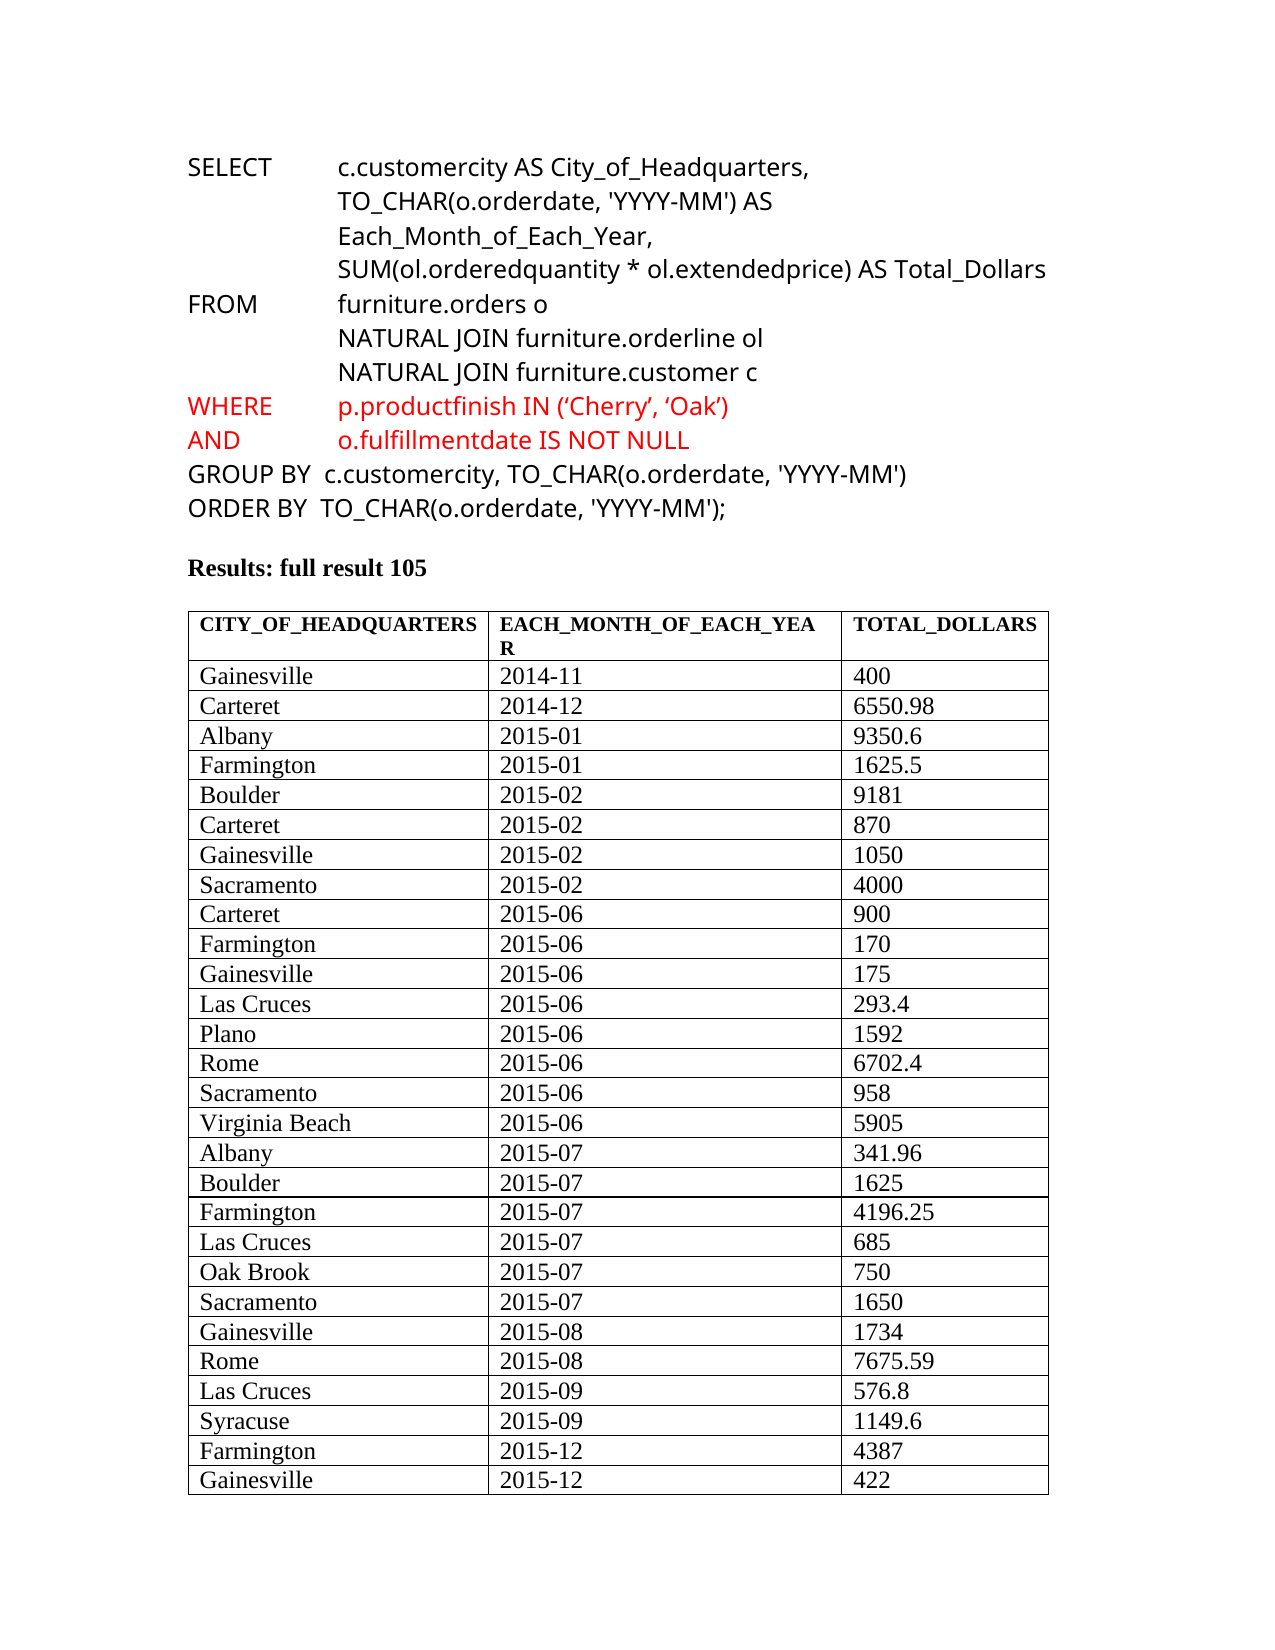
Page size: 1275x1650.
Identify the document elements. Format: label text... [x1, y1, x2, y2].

table_cell 341.96 [842, 1138, 1048, 1167]
table_cell Farmington [189, 1436, 488, 1464]
table_cell 900 [842, 900, 1048, 928]
table_cell 2015-07 [489, 1257, 841, 1286]
table_cell 870 [842, 810, 1048, 839]
table_cell 2014-11 [489, 661, 841, 690]
table_cell 9181 [842, 780, 1048, 809]
table_cell Gainesville [189, 1466, 488, 1494]
table_cell 1734 [842, 1317, 1048, 1345]
table_cell Gainesville [189, 1317, 488, 1345]
table_cell 1592 [842, 1019, 1048, 1047]
table_cell 5905 [842, 1108, 1048, 1137]
table_cell Farmington [189, 929, 488, 958]
table_cell 1625.5 [842, 751, 1048, 779]
table_cell 2015-09 [489, 1406, 841, 1435]
text WHERE p.productfinish IN (‘Cherry’, ‘Oak’) [187, 388, 1087, 422]
table_cell 2015-06 [489, 900, 841, 928]
table_cell 2014-12 [489, 691, 841, 720]
table_cell 400 [842, 661, 1048, 690]
table_cell Farmington [189, 751, 488, 779]
table_cell Rome [189, 1346, 488, 1375]
table_cell Carteret [189, 810, 488, 839]
table_cell Oak Brook [189, 1257, 488, 1286]
table_cell Carteret [189, 900, 488, 928]
table_cell 2015-01 [489, 751, 841, 779]
table_cell Gainesville [189, 840, 488, 869]
table_cell 2015-07 [489, 1198, 841, 1226]
table_cell 2015-07 [489, 1138, 841, 1167]
table_cell Sacramento [189, 1287, 488, 1316]
table_header TOTAL_DOLLARS [842, 612, 1048, 660]
table_cell 6550.98 [842, 691, 1048, 720]
table_cell 2015-08 [489, 1346, 841, 1375]
table_cell 4387 [842, 1436, 1048, 1464]
table_cell Albany [189, 1138, 488, 1167]
text TO_CHAR(o.orderdate, 'YYYY-MM') AS Each_Month_of_Each_Year, [337, 184, 1087, 252]
table_cell Gainesville [189, 661, 488, 690]
table_cell 2015-06 [489, 989, 841, 1018]
text NATURAL JOIN furniture.orderline ol [262, 320, 1087, 354]
table_cell Sacramento [189, 1078, 488, 1107]
table_cell 2015-01 [489, 721, 841, 749]
table_cell 2015-06 [489, 1049, 841, 1077]
table_cell 1650 [842, 1287, 1048, 1316]
table_cell 2015-09 [489, 1376, 841, 1405]
table_cell 2015-12 [489, 1436, 841, 1464]
table_cell Rome [189, 1049, 488, 1077]
text NATURAL JOIN furniture.customer c [262, 354, 1087, 388]
text GROUP BY c.customercity, TO_CHAR(o.orderdate, 'YYYY-MM') [187, 457, 1087, 491]
table_cell 576.8 [842, 1376, 1048, 1405]
table_cell 2015-06 [489, 929, 841, 958]
text FROM furniture.orders o [187, 286, 1087, 320]
table_cell 1149.6 [842, 1406, 1048, 1435]
table_cell 170 [842, 929, 1048, 958]
table_cell 2015-08 [489, 1317, 841, 1345]
table_cell 685 [842, 1227, 1048, 1256]
text AND o.fulfillmentdate IS NOT NULL [187, 422, 1087, 457]
table_cell 2015-06 [489, 959, 841, 988]
table_cell 2015-02 [489, 810, 841, 839]
table_cell 2015-12 [489, 1466, 841, 1494]
table_cell Carteret [189, 691, 488, 720]
table_cell 422 [842, 1466, 1048, 1494]
table_cell 750 [842, 1257, 1048, 1286]
table_cell 175 [842, 959, 1048, 988]
table_cell Las Cruces [189, 1376, 488, 1405]
text ORDER BY TO_CHAR(o.orderdate, 'YYYY-MM'); [187, 491, 1087, 525]
table_cell 293.4 [842, 989, 1048, 1018]
table_cell Las Cruces [189, 989, 488, 1018]
text SUM(ol.orderedquantity * ol.extendedprice) AS Total_Dollars [337, 252, 1087, 286]
table_header CITY_OF_HEADQUARTERS [189, 612, 488, 660]
table_cell 2015-07 [489, 1168, 841, 1196]
table_cell 2015-02 [489, 870, 841, 898]
table_cell Boulder [189, 780, 488, 809]
table_cell 4196.25 [842, 1198, 1048, 1226]
table_cell Farmington [189, 1198, 488, 1226]
table_cell Sacramento [189, 870, 488, 898]
text SELECT c.customercity AS City_of_Headquarters, [187, 150, 1087, 184]
table_cell 2015-07 [489, 1227, 841, 1256]
table_cell Virginia Beach [189, 1108, 488, 1137]
table_cell 1625 [842, 1168, 1048, 1196]
table_cell 2015-02 [489, 780, 841, 809]
table_cell Plano [189, 1019, 488, 1047]
table_cell Albany [189, 721, 488, 749]
table_cell 6702.4 [842, 1049, 1048, 1077]
table_header EACH_MONTH_OF_EACH_YEAR [489, 612, 841, 660]
table_cell Boulder [189, 1168, 488, 1196]
table_cell 4000 [842, 870, 1048, 898]
table_cell 1050 [842, 840, 1048, 869]
table_cell 2015-06 [489, 1019, 841, 1047]
table_cell 2015-07 [489, 1287, 841, 1316]
table_cell 7675.59 [842, 1346, 1048, 1375]
table_cell Syracuse [189, 1406, 488, 1435]
table_cell Gainesville [189, 959, 488, 988]
table_cell 958 [842, 1078, 1048, 1107]
table_cell 2015-06 [489, 1108, 841, 1137]
text Results: full result 105 [187, 553, 1087, 582]
table_cell 2015-06 [489, 1078, 841, 1107]
table_cell 9350.6 [842, 721, 1048, 749]
table_cell Las Cruces [189, 1227, 488, 1256]
table_cell 2015-02 [489, 840, 841, 869]
